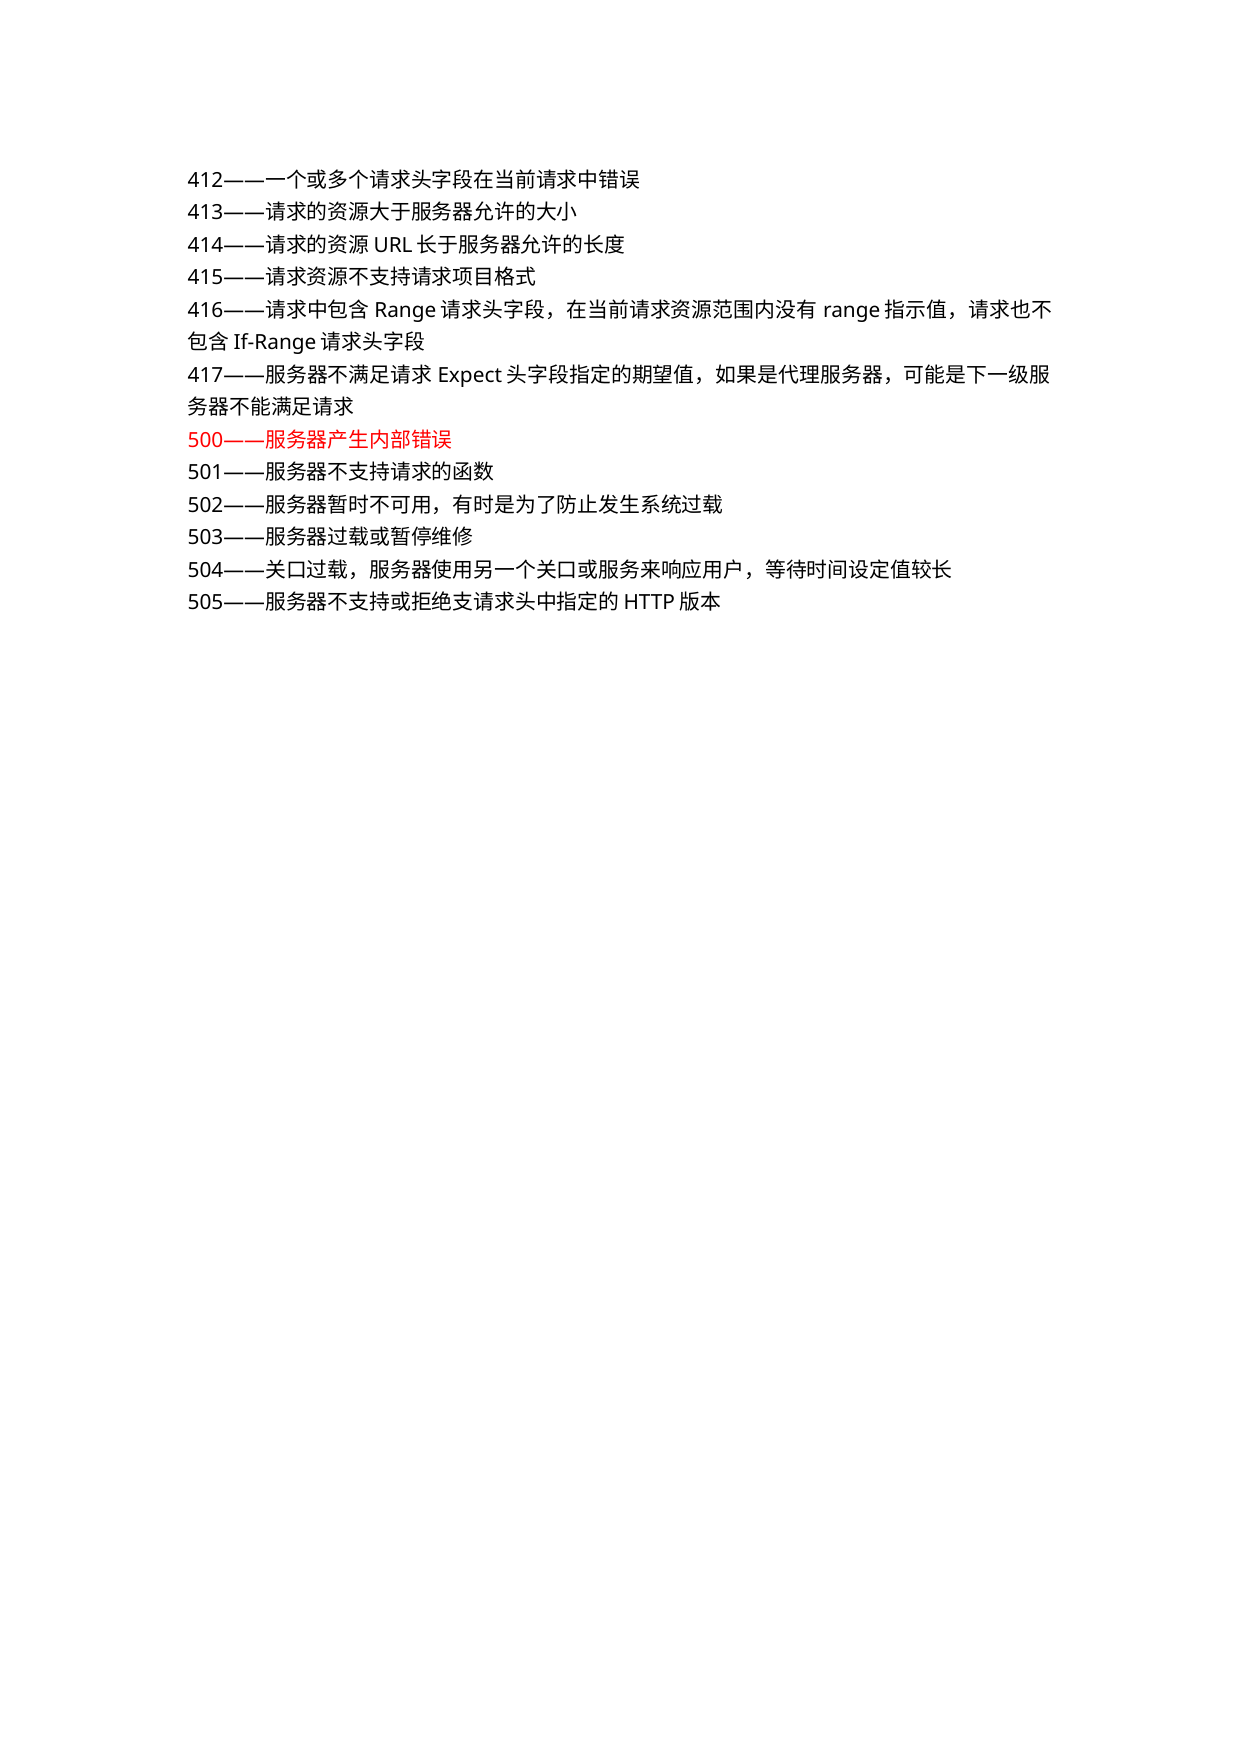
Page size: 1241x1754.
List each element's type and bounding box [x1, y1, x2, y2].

text [187, 162, 1053, 617]
